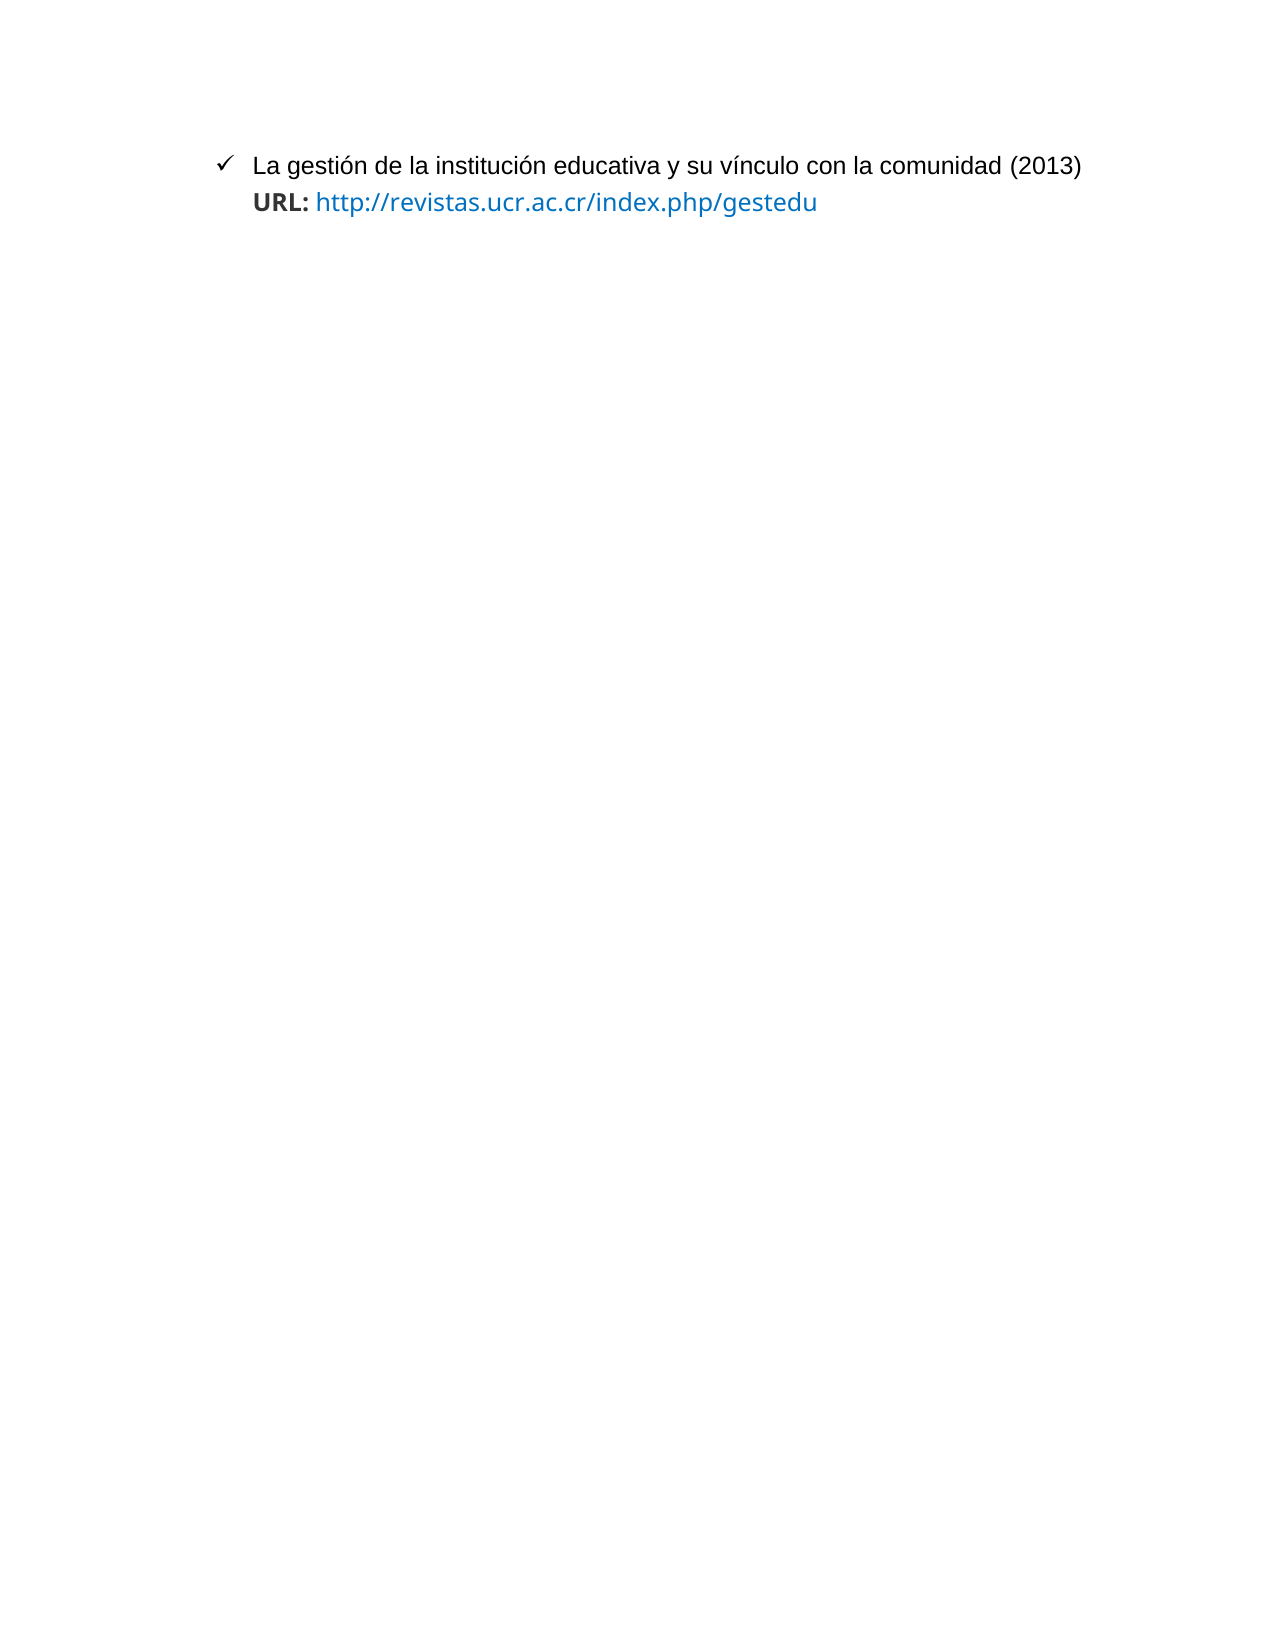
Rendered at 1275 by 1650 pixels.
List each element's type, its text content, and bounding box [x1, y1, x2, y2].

list La gestión de la institución educativa y su vínculo con la comunidad (2013) URL: http://revistas.ucr.ac.cr/index.php/gestedu [215, 148, 1122, 249]
